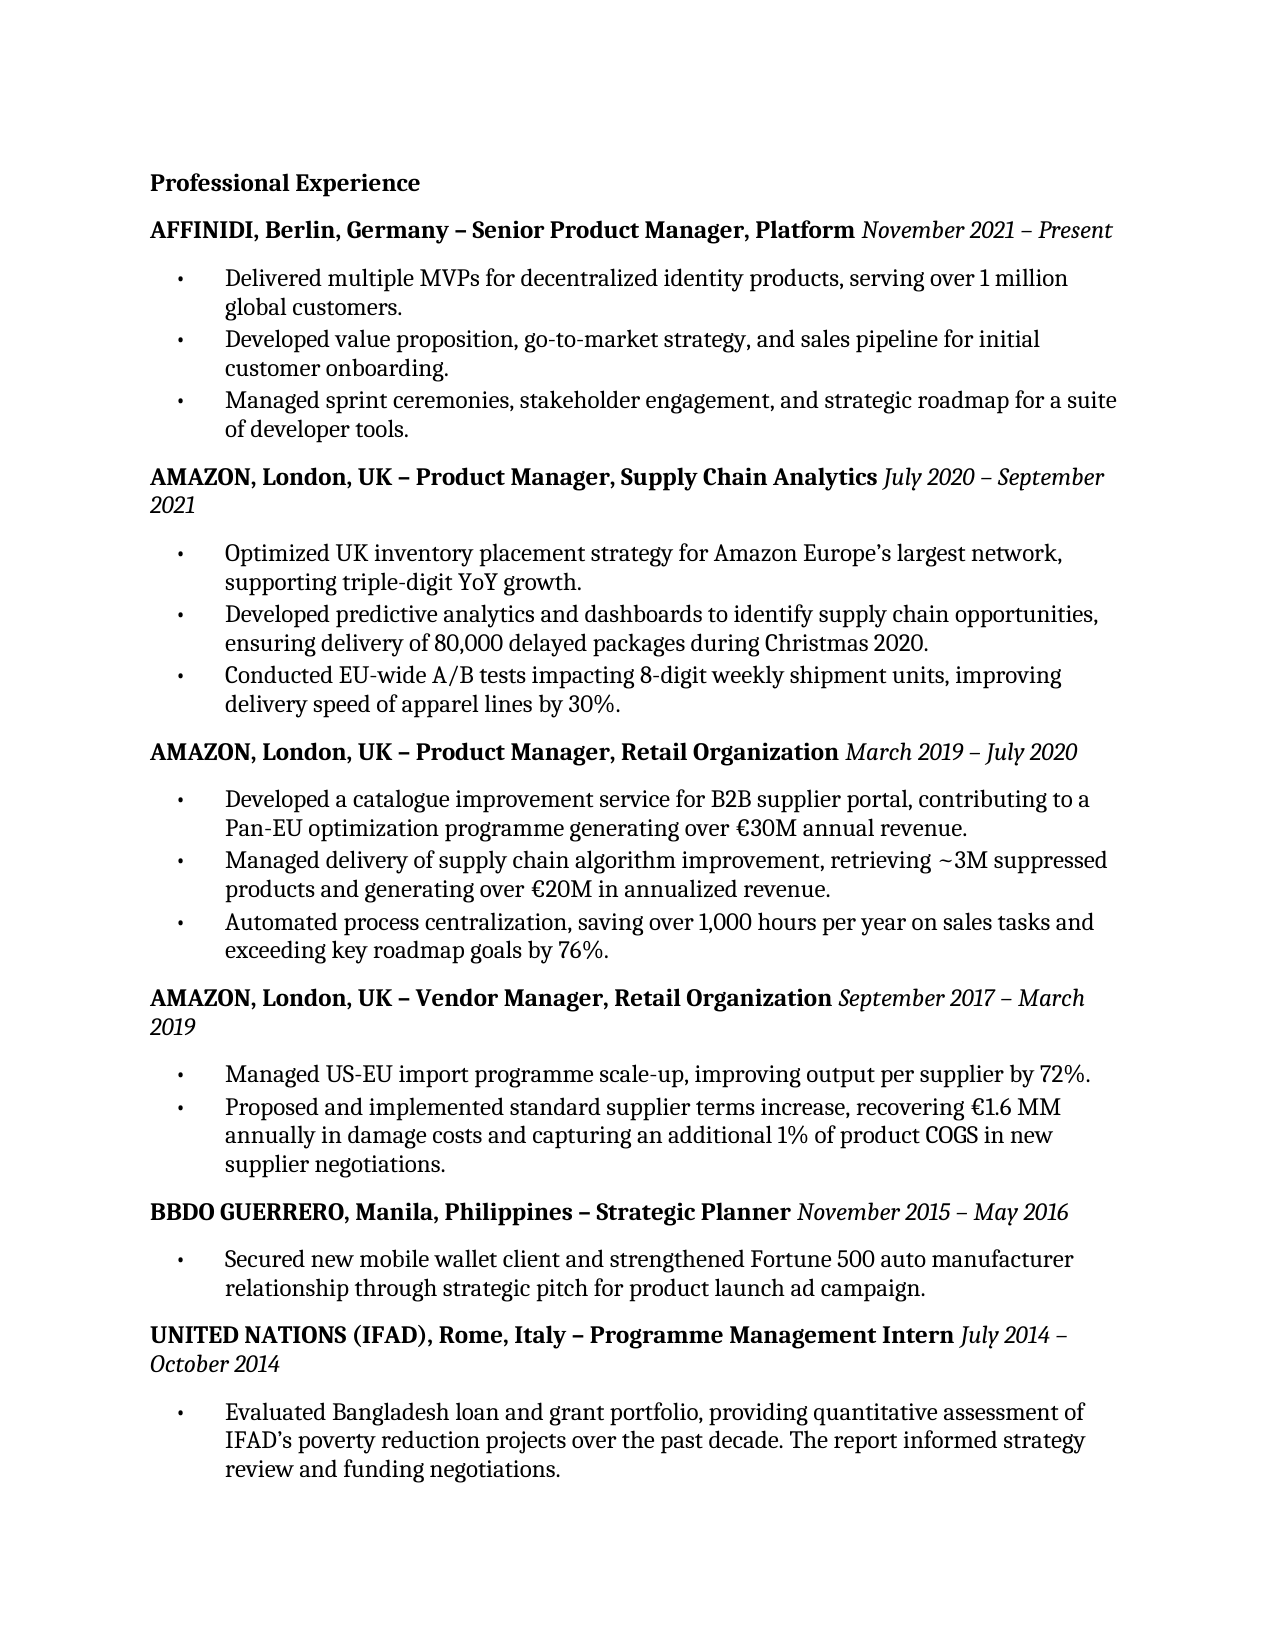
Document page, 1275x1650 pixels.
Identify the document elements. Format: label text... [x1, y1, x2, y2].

list Delivered multiple MVPs for decentralized identity products, serving over 1 million global customers. [175, 264, 1125, 321]
text UNITED NATIONS (IFAD), Rome, Italy – Programme Management Intern July 2014 – October 2014 [150, 1321, 1125, 1379]
list Managed US-EU import programme scale-up, improving output per supplier by 72%. [175, 1060, 1125, 1089]
list Developed predictive analytics and dashboards to identify supply chain opportunities, ensuring delivery of 80,000 delayed packages during Christmas 2020. [175, 600, 1125, 657]
list Optimized UK inventory placement strategy for Amazon Europe’s largest network, supporting triple-digit YoY growth. [175, 539, 1125, 596]
text BBDO GUERRERO, Manila, Philippines – Strategic Planner November 2015 – May 2016 [150, 1197, 1125, 1226]
list Developed a catalogue improvement service for B2B supplier portal, contributing to a Pan-EU optimization programme generating over €30M annual revenue. [175, 785, 1125, 842]
list Proposed and implemented standard supplier terms increase, recovering €1.6 MM annually in damage costs and capturing an additional 1% of product COGS in new supplier negotiations. [175, 1092, 1125, 1179]
list Secured new mobile wallet client and strengthened Fortune 500 auto manufacturer relationship through strategic pitch for product launch ad campaign. [175, 1245, 1125, 1302]
list Automated process centralization, saving over 1,000 hours per year on sales tasks and exceeding key roadmap goals by 76%. [175, 907, 1125, 965]
list Developed value proposition, go-to-market strategy, and sales pipeline for initial customer onboarding. [175, 325, 1125, 382]
text AFFINIDI, Berlin, Germany – Senior Product Manager, Platform November 2021 – Present [150, 216, 1125, 245]
list Managed delivery of supply chain algorithm improvement, retrieving ~3M suppressed products and generating over €20M in annualized revenue. [175, 846, 1125, 904]
list Conducted EU-wide A/B tests impacting 8-digit weekly shipment units, improving delivery speed of apparel lines by 30%. [175, 661, 1125, 719]
text Professional Experience [150, 169, 1125, 197]
list Managed sprint ceremonies, stakeholder engagement, and strategic roadmap for a suite of developer tools. [175, 386, 1125, 444]
text AMAZON, London, UK – Vendor Manager, Retail Organization September 2017 – March 2019 [150, 984, 1125, 1041]
text AMAZON, London, UK – Product Manager, Supply Chain Analytics July 2020 – September 2021 [150, 462, 1125, 520]
text AMAZON, London, UK – Product Manager, Retail Organization March 2019 – July 2020 [150, 737, 1125, 766]
list Evaluated Bangladesh loan and grant portfolio, providing quantitative assessment of IFAD’s poverty reduction projects over the past decade. The report informed strategy review and funding negotiations. [175, 1397, 1125, 1484]
